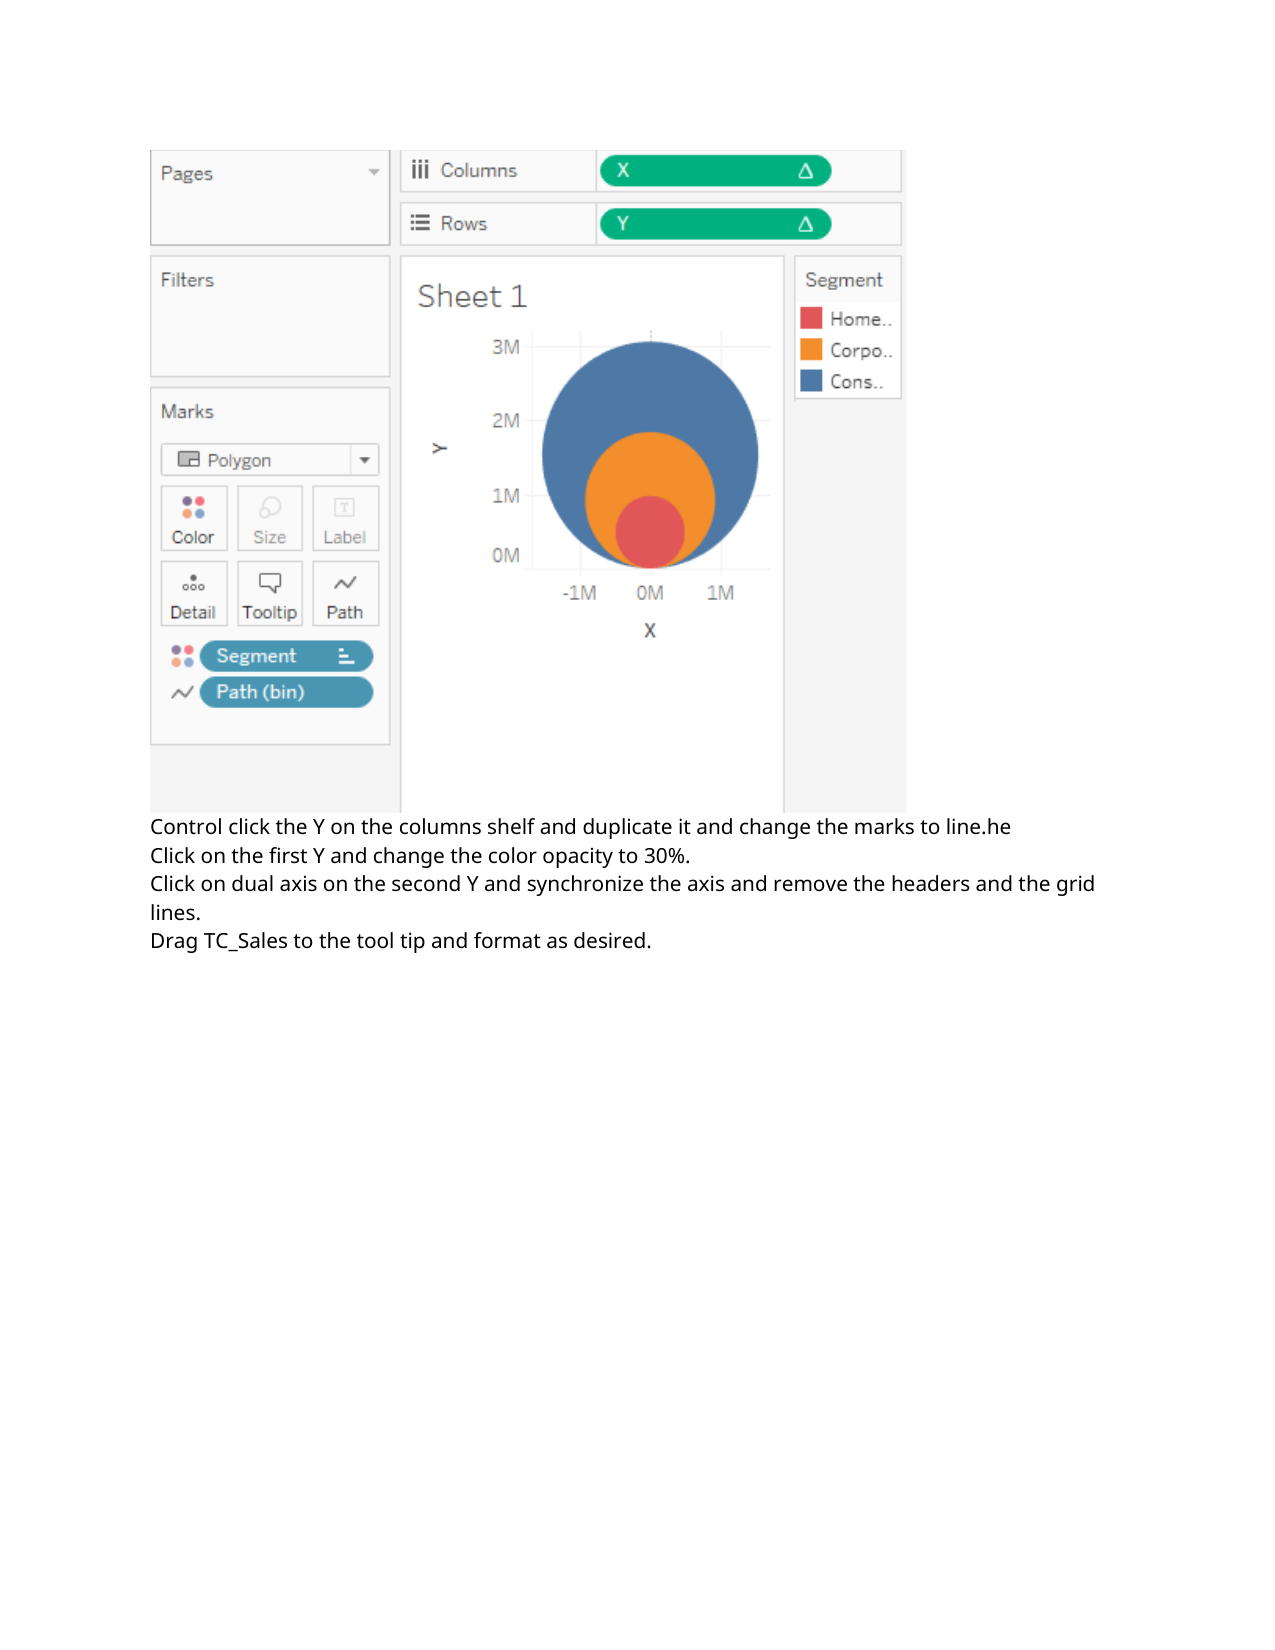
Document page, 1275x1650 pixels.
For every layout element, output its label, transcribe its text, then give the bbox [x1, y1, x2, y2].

text Control click the Y on the columns shelf and duplicate it and change the marks to line.he [150, 812, 1125, 841]
text Click on dual axis on the second Y and synchronize the axis and remove the headers and the grid lines. [150, 869, 1125, 926]
text Drag TC_Sales to the tool tip and format as desired. [150, 926, 1125, 955]
picture [150, 150, 907, 813]
text Click on the first Y and change the color opacity to 30%. [150, 841, 1125, 869]
